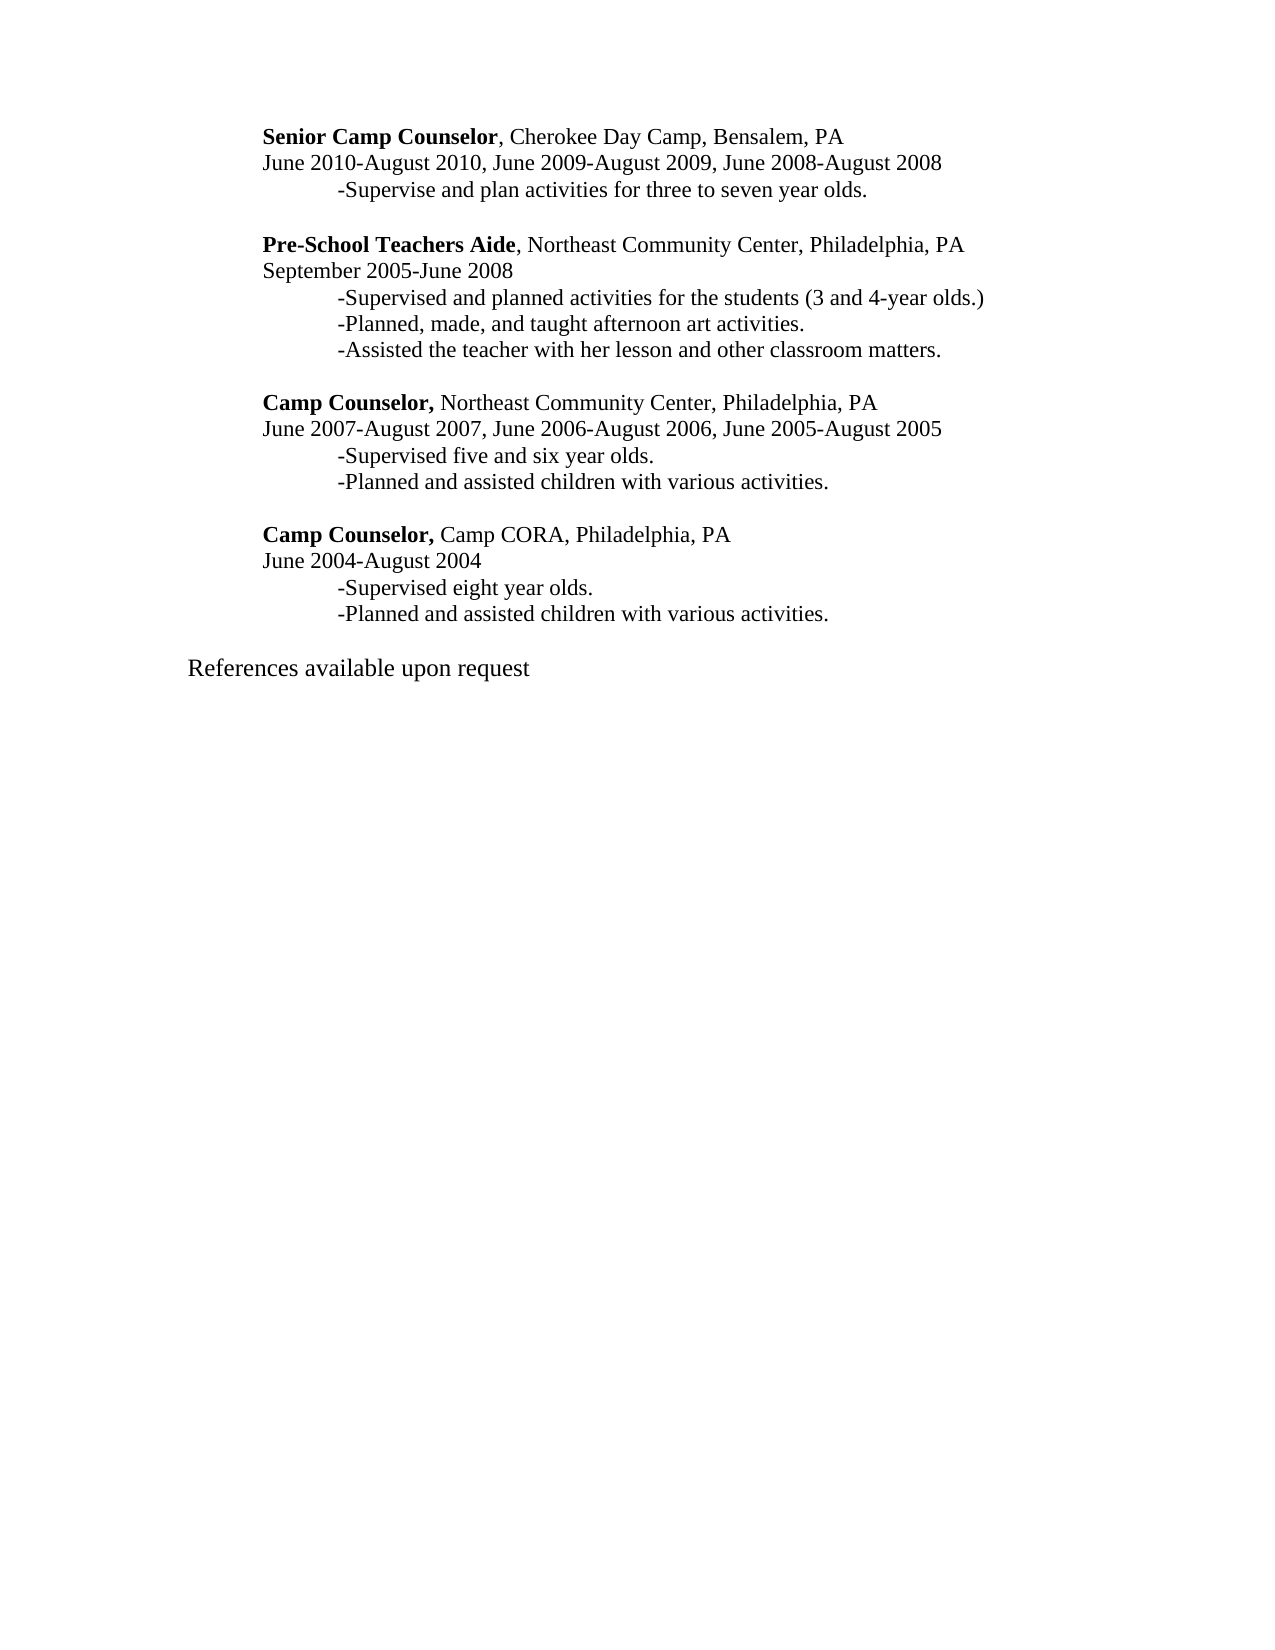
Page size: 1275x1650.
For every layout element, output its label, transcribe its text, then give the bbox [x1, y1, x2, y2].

text -Planned and assisted children with various activities. [337, 600, 1125, 626]
text Senior , Cherokee Day Camp, [187, 123, 1125, 149]
text June 2007-August 2007, June 2006-August 2006, June 2005-August 2005 [262, 415, 1125, 442]
text June 2010-August 2010, June 2009-August 2009, June 2008-August 2008 -Supervise and plan activities for three to seven year olds. [187, 149, 1125, 202]
text -Planned, made, and taught afternoon art activities. [337, 310, 1125, 336]
text References available upon request [187, 653, 1125, 681]
text -Planned and assisted children with various activities. [262, 468, 1125, 494]
text , , [262, 389, 1125, 415]
text September 2005-June 2008 [187, 257, 1125, 284]
text , , [262, 521, 1125, 547]
text -Assisted the teacher with her lesson and other classroom matters. [337, 336, 1125, 363]
text June 2004-August 2004 [262, 547, 1125, 573]
text Pre-School Teachers Aide, , [187, 231, 1125, 257]
text -Supervised eight year olds. [337, 573, 1125, 600]
text -Supervised and planned activities for the students (3 and 4-year olds.) [337, 284, 1125, 310]
text -Supervised five and six year olds. [262, 442, 1125, 468]
